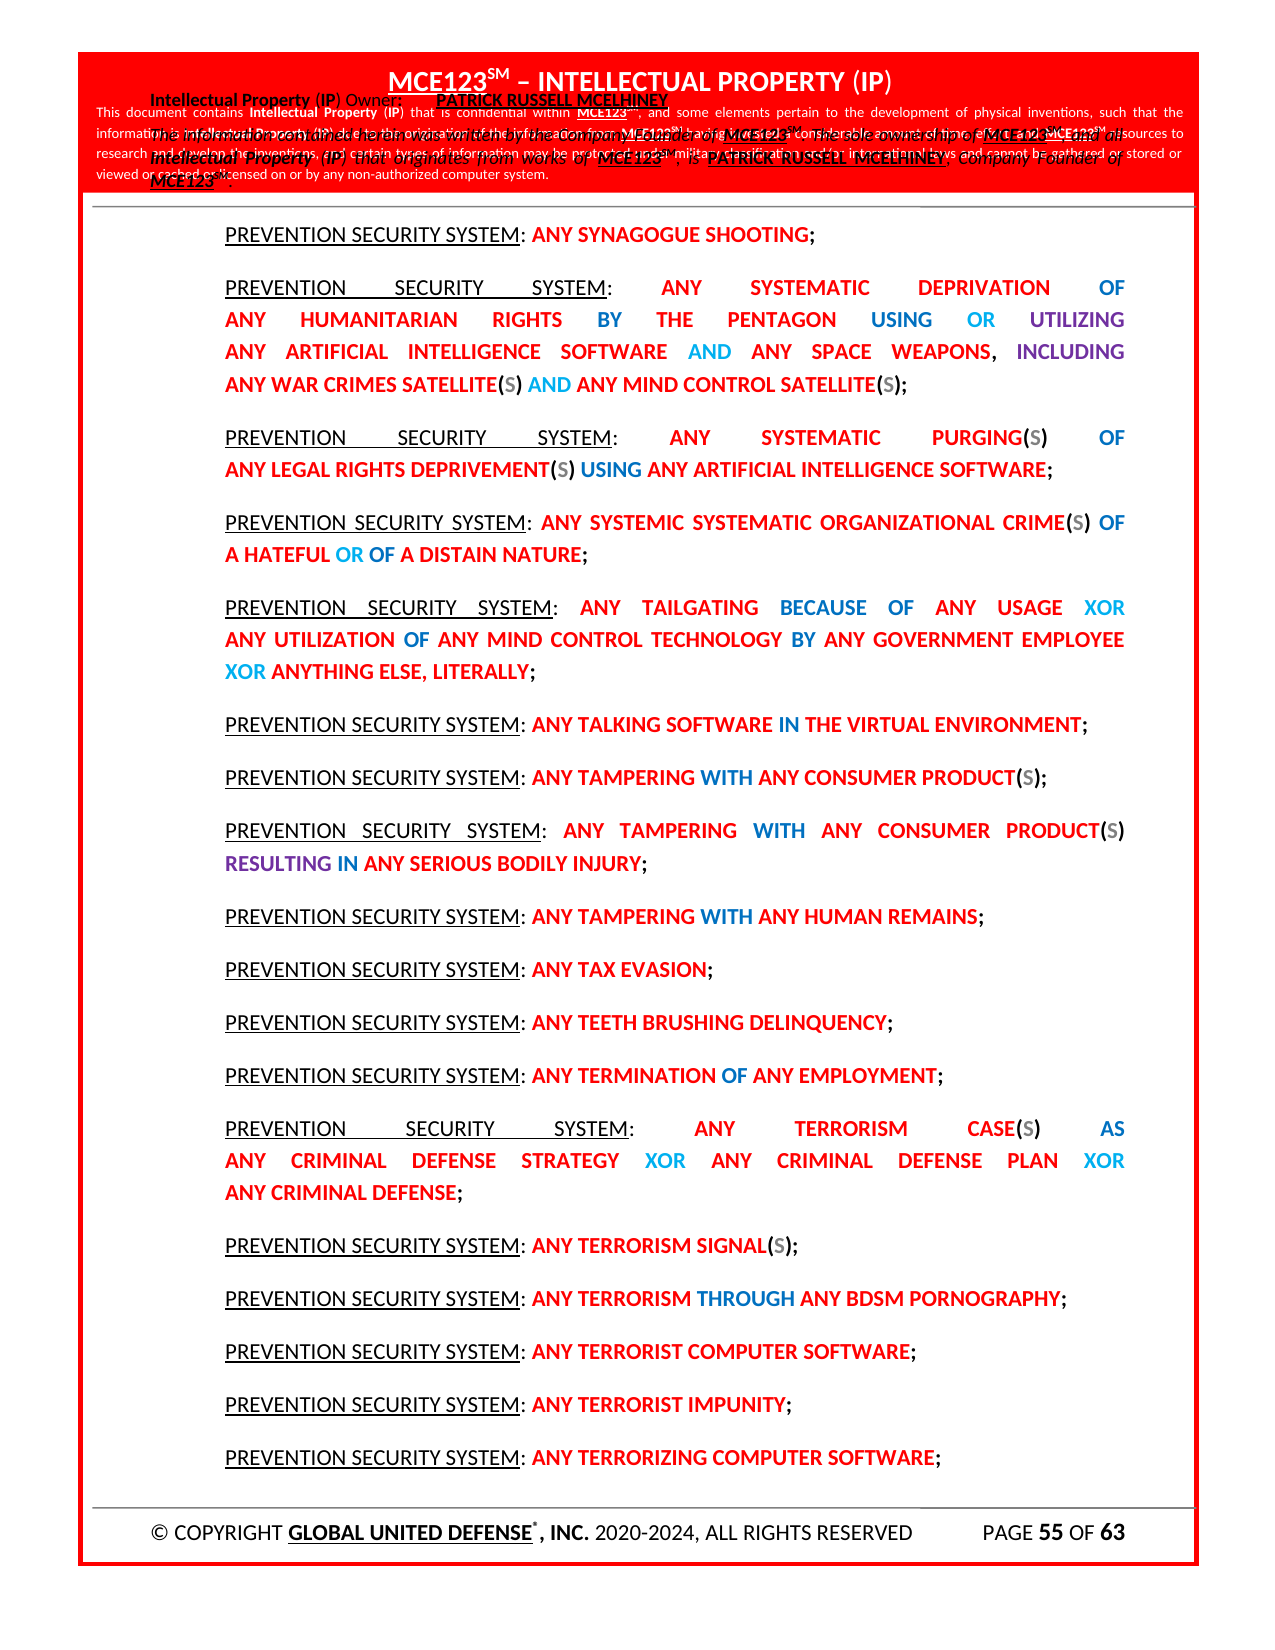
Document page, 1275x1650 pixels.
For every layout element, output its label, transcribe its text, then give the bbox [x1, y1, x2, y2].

text PREVENTION SECURITY SYSTEM: ANY TEETH BRUSHING DELINQUENCY; [225, 1008, 1125, 1036]
text PREVENTION SECURITY SYSTEM: ANY TERRORIZING COMPUTER SOFTWARE; [225, 1443, 1125, 1471]
text PREVENTION SECURITY SYSTEM: ANY TAMPERING WITH ANY CONSUMER PRODUCT(S) RESULTING IN ANY SERIOUS BODILY INJURY; [225, 817, 1125, 877]
text PREVENTION SECURITY SYSTEM: ANY TERRORIST IMPUNITY; [225, 1390, 1125, 1418]
text PREVENTION SECURITY SYSTEM: ANY TAMPERING WITH ANY CONSUMER PRODUCT(S); [225, 763, 1125, 792]
text PREVENTION SECURITY SYSTEM: ANY TERRORISM SIGNAL(S); [225, 1231, 1125, 1259]
text PREVENTION SECURITY SYSTEM: ANY TERRORISM CASE(S) AS ANY CRIMINAL DEFENSE STRATEGY XOR ANY CRIMINAL DEFENSE PLAN XOR ANY CRIMINAL DEFENSE; [225, 1114, 1125, 1206]
text PREVENTION SECURITY SYSTEM: ANY TAMPERING WITH ANY HUMAN REMAINS; [225, 902, 1125, 930]
text PREVENTION SECURITY SYSTEM: ANY SYSTEMIC SYSTEMATIC ORGANIZATIONAL CRIME(S) OF A HATEFUL OR OF A DISTAIN NATURE; [225, 508, 1125, 568]
text PREVENTION SECURITY SYSTEM: ANY TERRORIST COMPUTER SOFTWARE; [225, 1337, 1125, 1365]
text PREVENTION SECURITY SYSTEM: ANY TAILGATING BECAUSE OF ANY USAGE XOR ANY UTILIZATION OF ANY MIND CONTROL TECHNOLOGY BY ANY GOVERNMENT EMPLOYEE XOR ANYTHING ELSE, LITERALLY; [225, 593, 1125, 686]
text PREVENTION SECURITY SYSTEM: ANY SYSTEMATIC PURGING(S) OF ANY LEGAL RIGHTS DEPRIVEMENT(S) USING ANY ARTIFICIAL INTELLIGENCE SOFTWARE; [225, 423, 1125, 483]
text PREVENTION SECURITY SYSTEM: ANY TERRORISM THROUGH ANY BDSM PORNOGRAPHY; [225, 1284, 1125, 1312]
text PREVENTION SECURITY SYSTEM: ANY TALKING SOFTWARE IN THE VIRTUAL ENVIRONMENT; [225, 711, 1125, 738]
text PREVENTION SECURITY SYSTEM: ANY SYNAGOGUE SHOOTING; [225, 220, 1125, 248]
text PREVENTION SECURITY SYSTEM: ANY SYSTEMATIC DEPRIVATION OF ANY HUMANITARIAN RIGHTS BY THE PENTAGON USING OR UTILIZING ANY ARTIFICIAL INTELLIGENCE SOFTWARE AND ANY SPACE WEAPONS, INCLUDING ANY WAR CRIMES SATELLITE(S) AND ANY MIND CONTROL SATELLITE(S); [225, 273, 1125, 398]
text PREVENTION SECURITY SYSTEM: ANY TAX EVASION; [225, 955, 1125, 983]
text PREVENTION SECURITY SYSTEM: ANY TERMINATION OF ANY EMPLOYMENT; [225, 1061, 1125, 1089]
